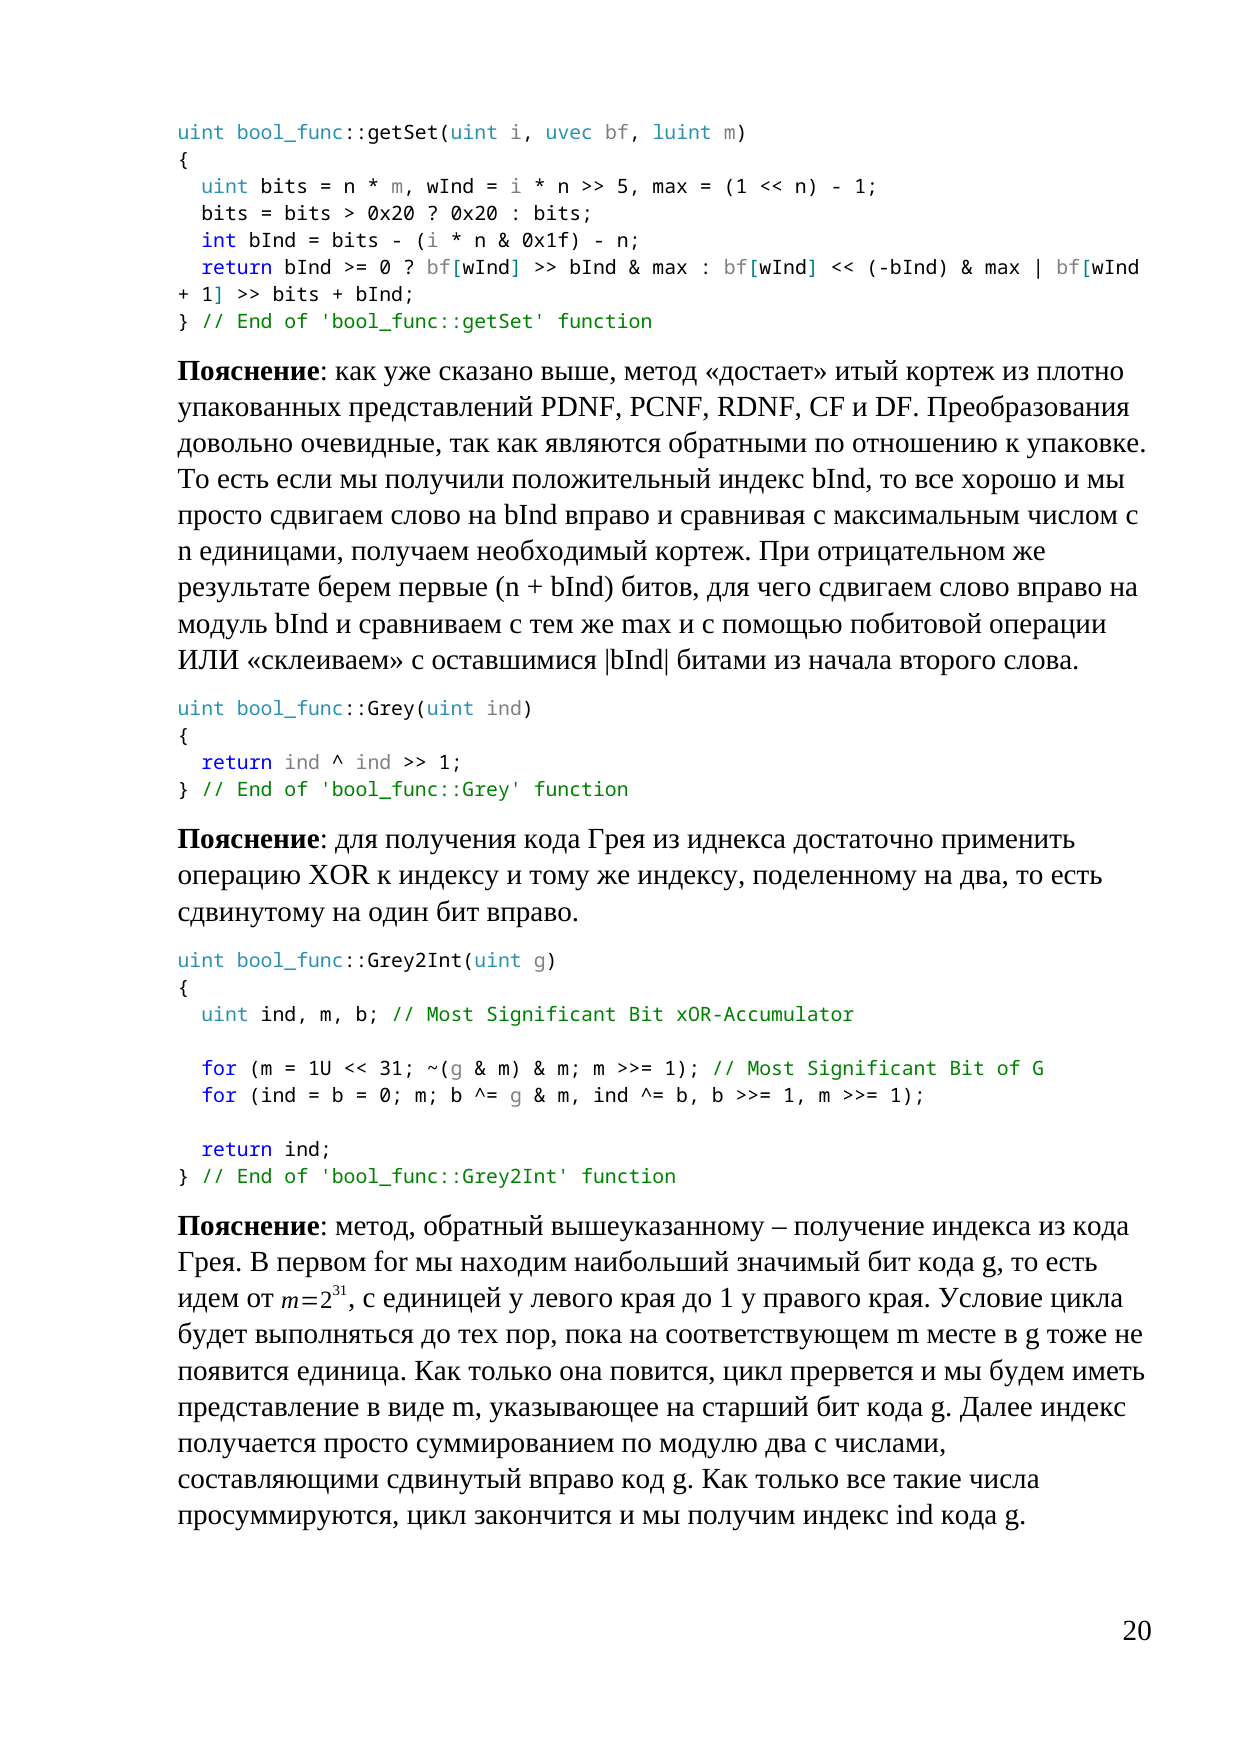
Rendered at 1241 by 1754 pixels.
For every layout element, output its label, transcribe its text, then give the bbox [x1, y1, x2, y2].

text Пояснение: как уже сказано выше, метод «достает» итый кортеж из плотно упакованных представлений PDNF, PCNF, RDNF, CF и DF. Преобразования довольно очевидные, так как являются обратными по отношению к упаковке. То есть если мы получили положительный индекс bInd, то все хорошо и мы просто сдвигаем слово на bInd вправо и сравнивая с максимальным числом с n единицами, получаем необходимый кортеж. При отрицательном же результате берем первые (n + bInd) битов, для чего сдвигаем слово вправо на модуль bInd и сравниваем с тем же max и с помощью побитовой операции ИЛИ «склеиваем» с оставшимися |bInd| битами из начала второго слова. [177, 353, 1152, 675]
text Пояснение: для получения кода Грея из иднекса достаточно применить операцию XOR к индексу и тому же индексу, поделенному на два, то есть сдвинутому на один бит вправо. [177, 821, 1152, 927]
text int bInd = bits - (i * n & 0x1f) - n; [177, 226, 1152, 253]
text uint bool_func::getSet(uint i, uvec bf, luint m) [177, 118, 1152, 145]
text uint bits = n * m, wInd = i * n >> 5, max = (1 << n) - 1; [177, 172, 1152, 199]
text uint bool_func::Grey2Int(uint g) [177, 946, 1152, 973]
text uint bool_func::Grey(uint ind) [177, 695, 1152, 722]
text return bInd >= 0 ? bf[wInd] >> bInd & max : bf[wInd] << (-bInd) & max | bf[wInd + 1] >> bits + bInd; [177, 253, 1152, 307]
text for (ind = b = 0; m; b ^= g & m, ind ^= b, b >>= 1, m >>= 1); [177, 1081, 1152, 1108]
text } // End of 'bool_func::getSet' function [177, 307, 1152, 334]
text Пояснение: метод, обратный вышеуказанному – получение индекса из кода Грея. В первом for мы находим наибольший значимый бит кода g, то есть идем от , с единицей у левого края до 1 у правого края. Условие цикла будет выполняться до тех пор, пока на соответствующем m месте в g тоже не появится единица. Как только она повится, цикл прервется и мы будем иметь представление в виде m, указывающее на старший бит кода g. Далее индекс получается просто суммированием по модулю два с числами, составляющими сдвинутый вправо код g. Как только все такие числа просуммируются, цикл закончится и мы получим индекс ind кода g. [177, 1208, 1152, 1531]
text } // End of 'bool_func::Grey' function [177, 776, 1152, 803]
text { [177, 145, 1152, 172]
text { [177, 973, 1152, 1000]
text return ind; [177, 1135, 1152, 1162]
text return ind ^ ind >> 1; [177, 749, 1152, 776]
text bits = bits > 0x20 ? 0x20 : bits; [177, 199, 1152, 226]
text { [177, 722, 1152, 749]
text uint ind, m, b; // Most Significant Bit xOR-Accumulator [177, 1000, 1152, 1027]
text for (m = 1U << 31; ~(g & m) & m; m >>= 1); // Most Significant Bit of G [177, 1054, 1152, 1081]
text } // End of 'bool_func::Grey2Int' function [177, 1162, 1152, 1189]
